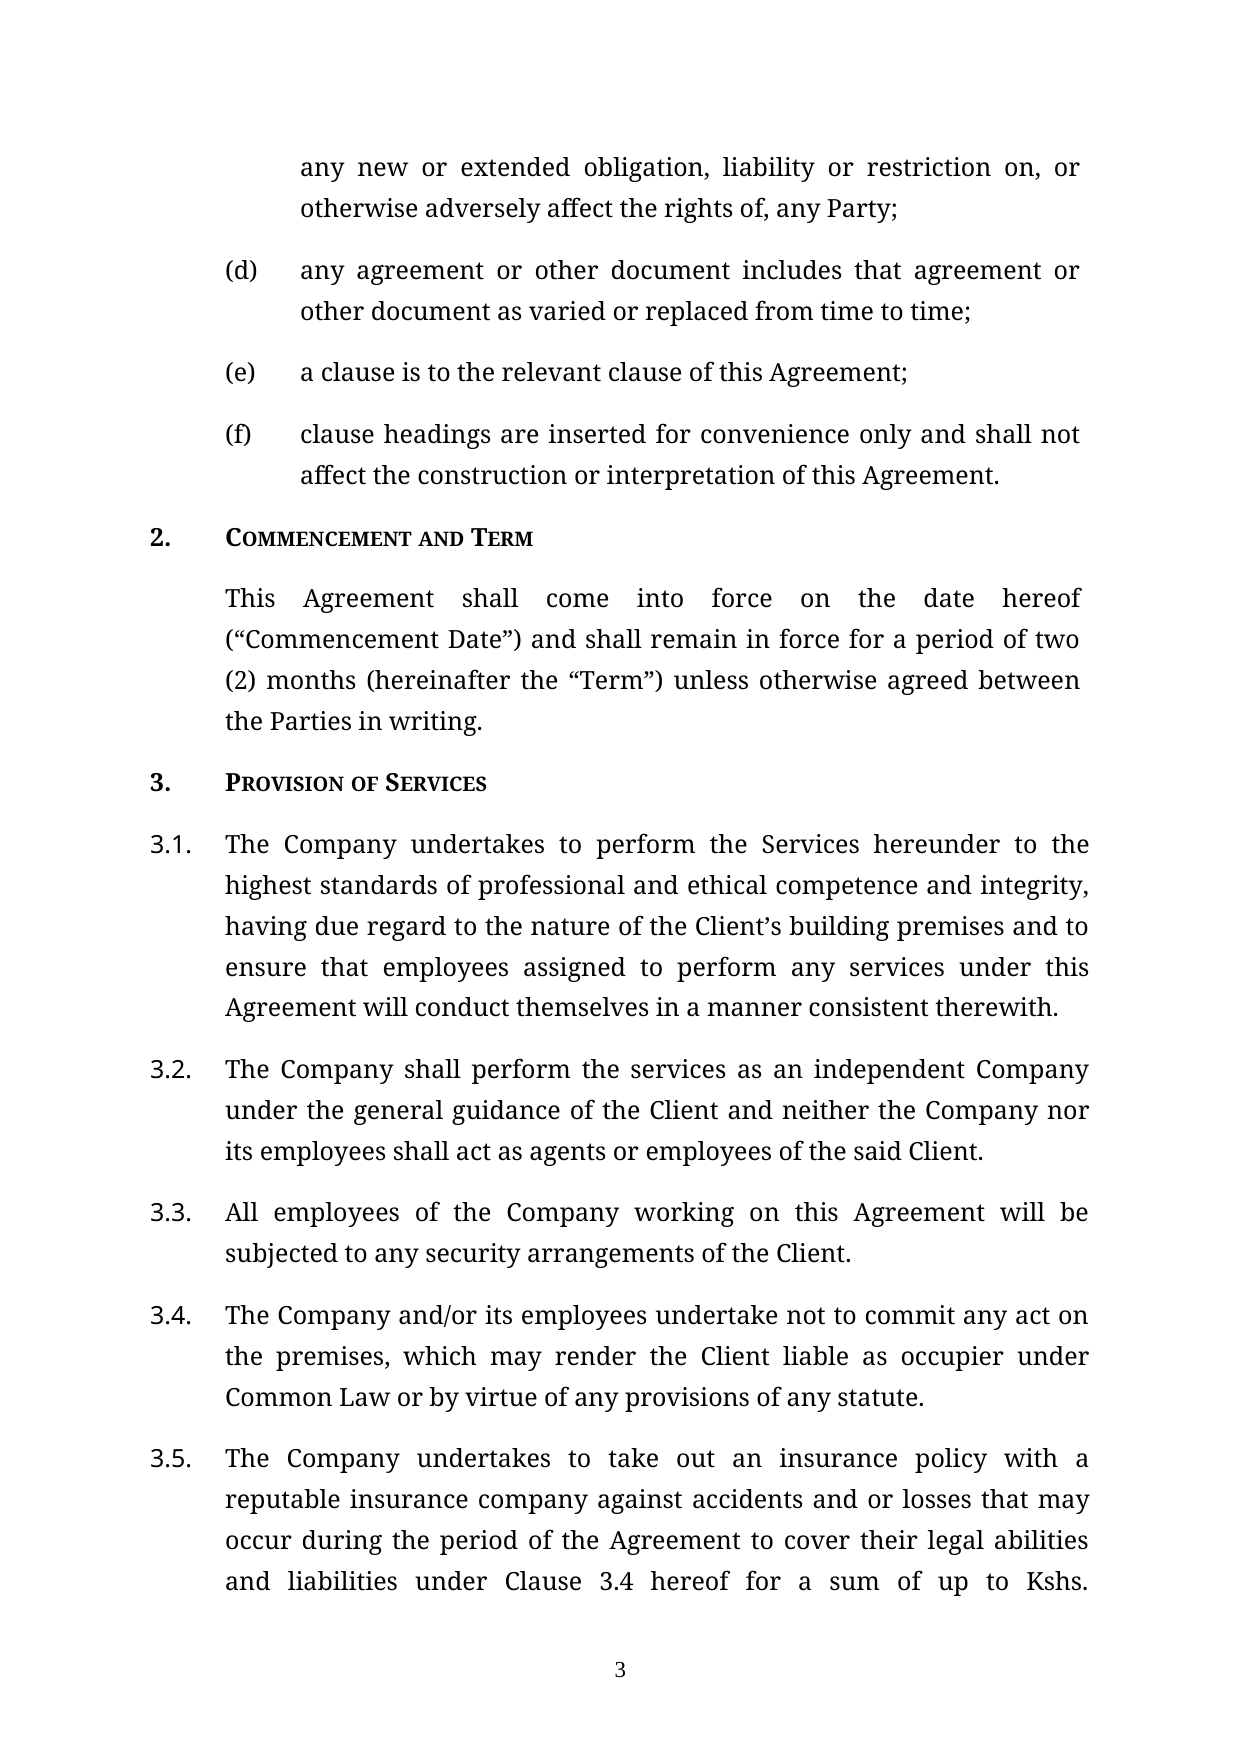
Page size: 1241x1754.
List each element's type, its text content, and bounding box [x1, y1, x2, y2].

list All employees of the Company working on this Agreement will be subjected to any security arrangements of the Client. [150, 1195, 1090, 1270]
list The Company shall perform the services as an independent Company under the general guidance of the Client and neither the Company nor its employees shall act as agents or employees of the said Client. [150, 1052, 1090, 1167]
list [225, 150, 1081, 225]
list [150, 1441, 1090, 1597]
subtitle Provision of Services [150, 765, 1090, 799]
list The Company and/or its employees undertake not to commit any act on the premises, which may render the Client liable as occupier under Common Law or by virtue of any provisions of any statute. [150, 1297, 1090, 1413]
list a clause is to the relevant clause of this Agreement; [225, 355, 1081, 389]
list clause headings are inserted for convenience only and shall not affect the construction or interpretation of this Agreement. [225, 417, 1081, 492]
list any agreement or other document includes that agreement or other document as varied or replaced from time to time; [225, 252, 1081, 327]
list The Company undertakes to perform the Services hereunder to the highest standards of professional and ethical competence and integrity, having due regard to the nature of the Client’s building premises and to ensure that employees assigned to perform any services under this Agreement will conduct themselves in a manner consistent therewith. [150, 827, 1090, 1024]
subtitle Commencement and Term [150, 519, 1090, 553]
list This Agreement shall come into force on the date hereof (“Commencement Date”) and shall remain in force for a period of two (2) months (hereinafter the “Term”) unless otherwise agreed between the Parties in writing. [150, 581, 1081, 737]
